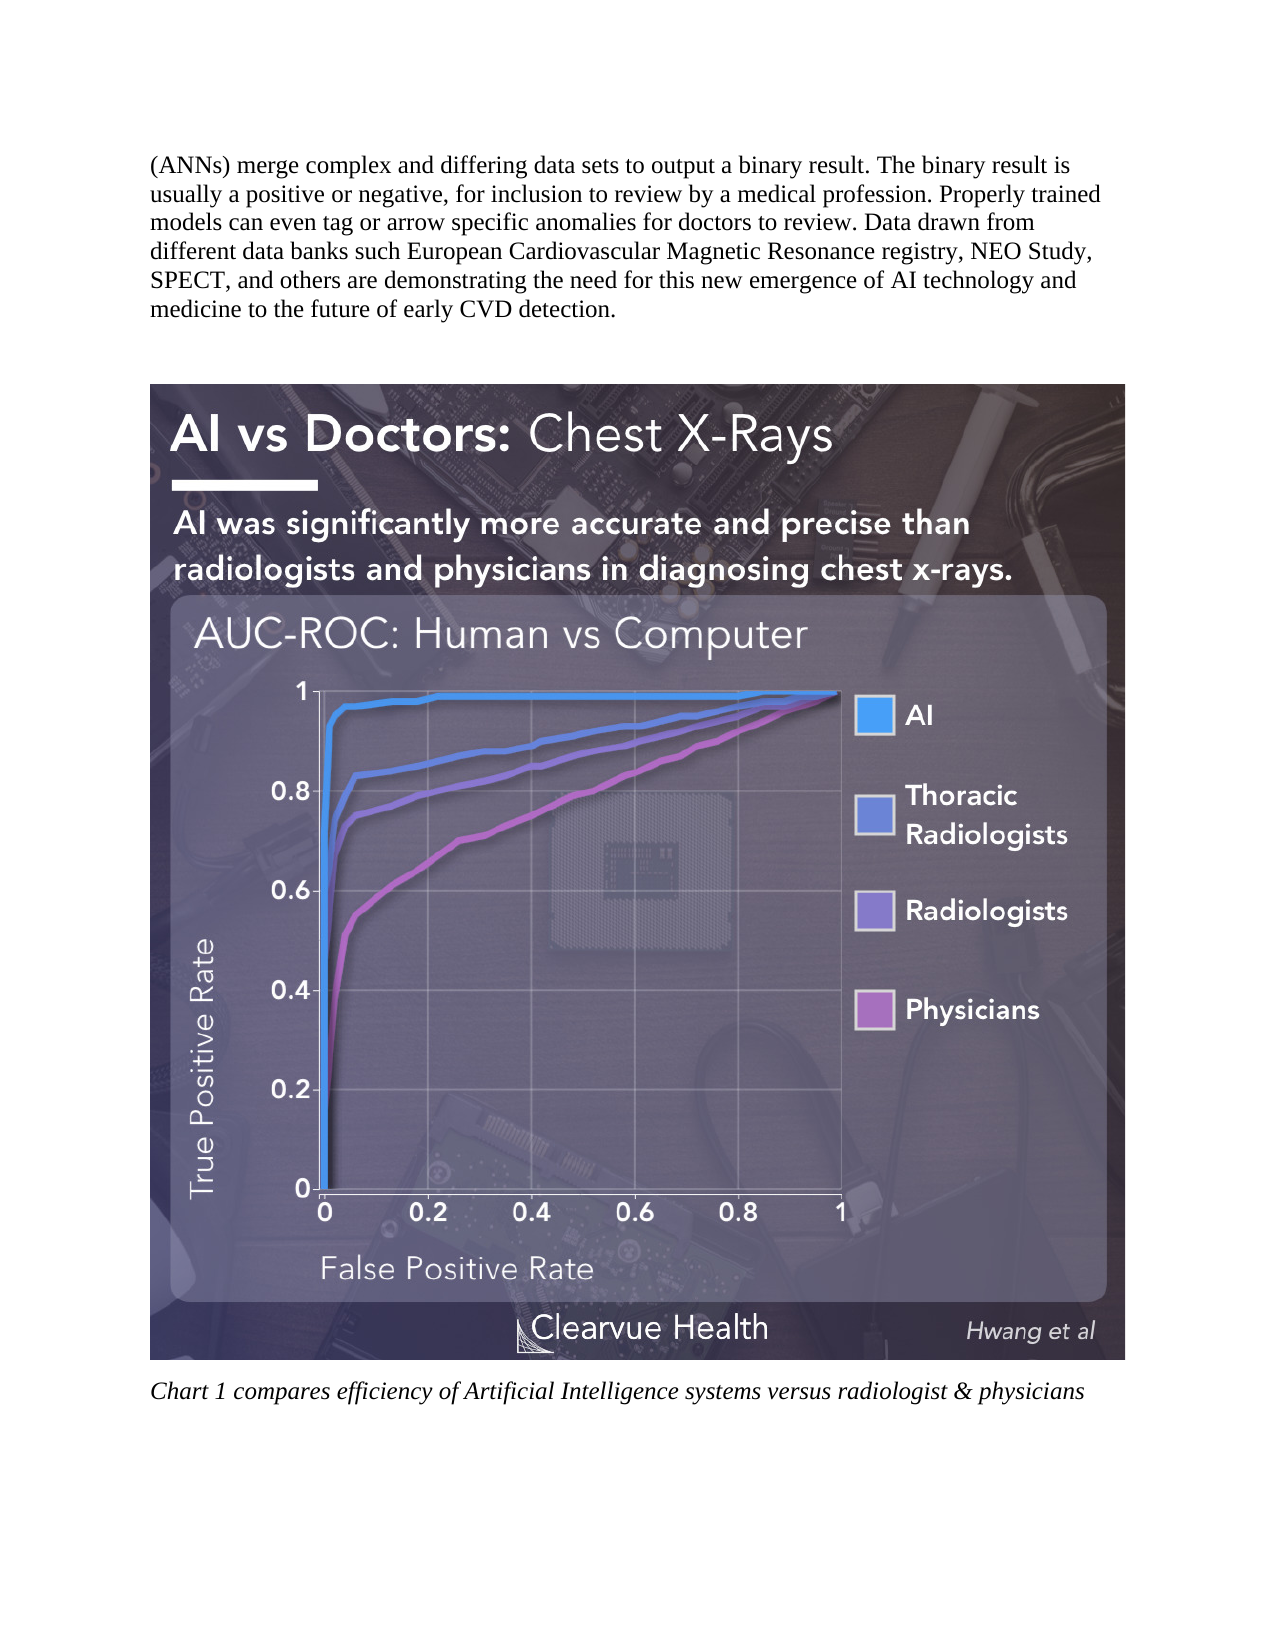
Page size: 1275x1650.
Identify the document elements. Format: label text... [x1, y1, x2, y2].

picture [150, 384, 1125, 1360]
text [150, 150, 1125, 322]
text Chart 1 compares efficiency of Artificial Intelligence systems versus radiologist & physicians [150, 1376, 1125, 1405]
